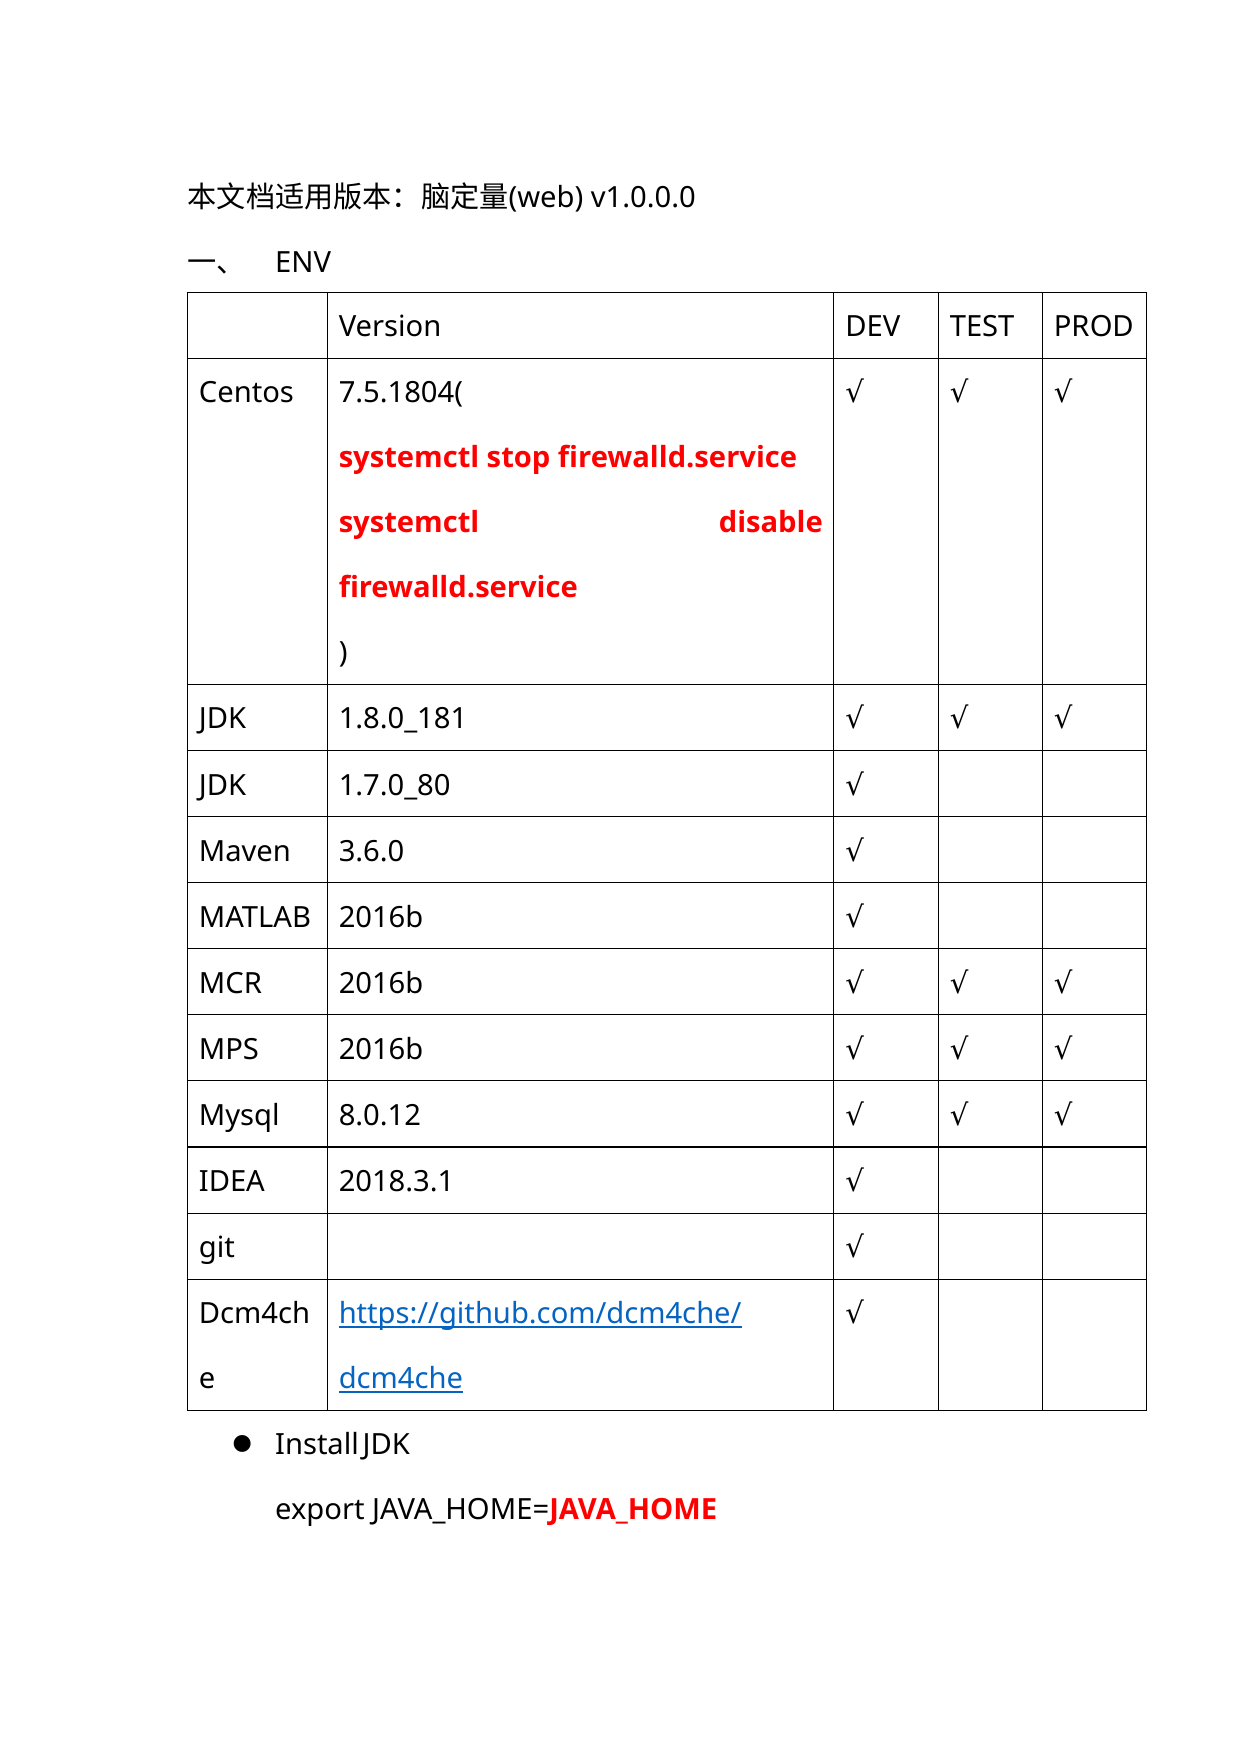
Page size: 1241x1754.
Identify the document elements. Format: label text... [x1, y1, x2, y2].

table_cell √ [834, 883, 938, 948]
table_cell git [188, 1214, 327, 1278]
table_cell 1.7.0_80 [328, 751, 833, 816]
table_cell MCR [188, 949, 327, 1014]
table_cell 8.0.12 [328, 1081, 833, 1146]
table_header TEST [939, 293, 1042, 358]
table_cell 2018.3.1 [328, 1148, 833, 1212]
table_cell Maven [188, 817, 327, 882]
table_cell √ [834, 751, 938, 816]
table_cell 2016b [328, 1015, 833, 1080]
table_cell Dcm4che [188, 1280, 327, 1409]
table_cell [939, 751, 1042, 816]
table_cell [1043, 1280, 1146, 1409]
list Install JDK [231, 1411, 1053, 1476]
table_header DEV [834, 293, 938, 358]
table_cell √ [834, 949, 938, 1014]
table_cell [939, 1148, 1042, 1212]
table_cell √ [834, 359, 938, 684]
table_cell √ [834, 1214, 938, 1278]
table_cell 1.8.0_181 [328, 685, 833, 750]
table_cell [939, 883, 1042, 948]
table_cell [1043, 751, 1146, 816]
table_cell √ [1043, 359, 1146, 684]
table_cell √ [939, 1081, 1042, 1146]
table_header Version [328, 293, 833, 358]
table_cell [1043, 883, 1146, 948]
table_cell 2016b [328, 883, 833, 948]
table_cell [1043, 1148, 1146, 1212]
table_cell JDK [188, 685, 327, 750]
table_cell √ [939, 359, 1042, 684]
text 本文档适用版本：脑定量(web) v1.0.0.0 [187, 162, 1053, 227]
table_cell [1043, 817, 1146, 882]
table_cell Mysql [188, 1081, 327, 1146]
table_cell 2016b [328, 949, 833, 1014]
table_cell √ [834, 1280, 938, 1409]
table_cell [1043, 1214, 1146, 1278]
table_cell [939, 1214, 1042, 1278]
table_cell √ [834, 1015, 938, 1080]
table_cell [939, 1280, 1042, 1409]
table_cell √ [939, 1015, 1042, 1080]
table_cell √ [939, 949, 1042, 1014]
table_header [188, 293, 327, 358]
table_cell Centos [188, 359, 327, 684]
table_cell √ [834, 685, 938, 750]
table_cell https://github.com/dcm4che/dcm4che [328, 1280, 833, 1409]
list ENV [187, 227, 1053, 292]
table_cell √ [1043, 1015, 1146, 1080]
table_header PROD [1043, 293, 1146, 358]
table_cell 3.6.0 [328, 817, 833, 882]
table_cell [328, 1214, 833, 1278]
table_cell √ [834, 817, 938, 882]
table_cell √ [939, 685, 1042, 750]
table_cell JDK [188, 751, 327, 816]
table_cell IDEA [188, 1148, 327, 1212]
table_cell 7.5.1804( systemctl stop firewalld.service systemctl disable firewalld.service ) [328, 359, 833, 684]
table_cell √ [1043, 685, 1146, 750]
table_cell MATLAB [188, 883, 327, 948]
table_cell √ [834, 1148, 938, 1212]
table_cell [939, 817, 1042, 882]
table_cell √ [1043, 949, 1146, 1014]
table_cell MPS [188, 1015, 327, 1080]
table_cell √ [834, 1081, 938, 1146]
table_cell √ [1043, 1081, 1146, 1146]
list export JAVA_HOME=JAVA_HOME [275, 1476, 1053, 1541]
